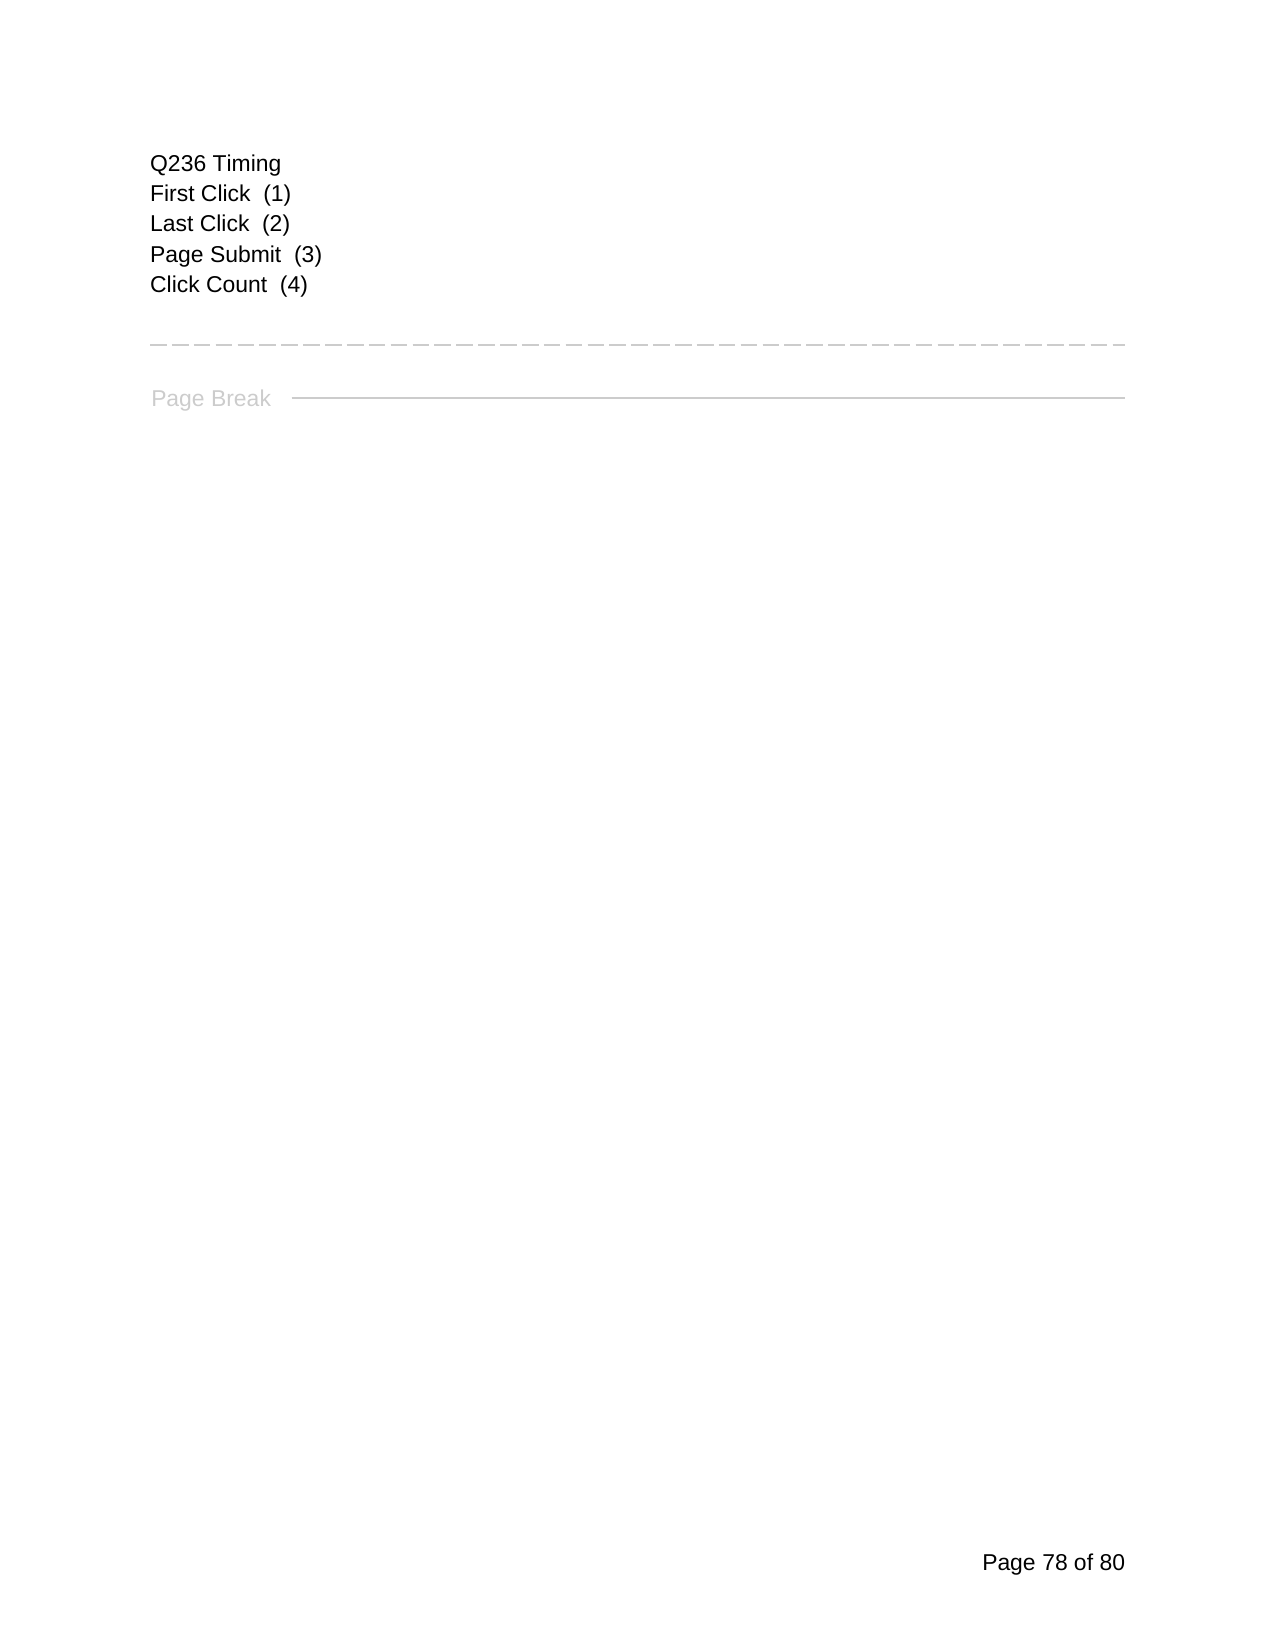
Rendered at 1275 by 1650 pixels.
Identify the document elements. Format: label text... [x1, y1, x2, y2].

table_header Page Break [150, 385, 291, 425]
list Last Click (2) [150, 210, 1125, 237]
text Q236 Timing [150, 150, 1125, 176]
table_header [291, 385, 1126, 425]
list First Click (1) [150, 180, 1125, 207]
list Click Count (4) [150, 271, 1125, 297]
list Page Submit (3) [150, 241, 1125, 267]
